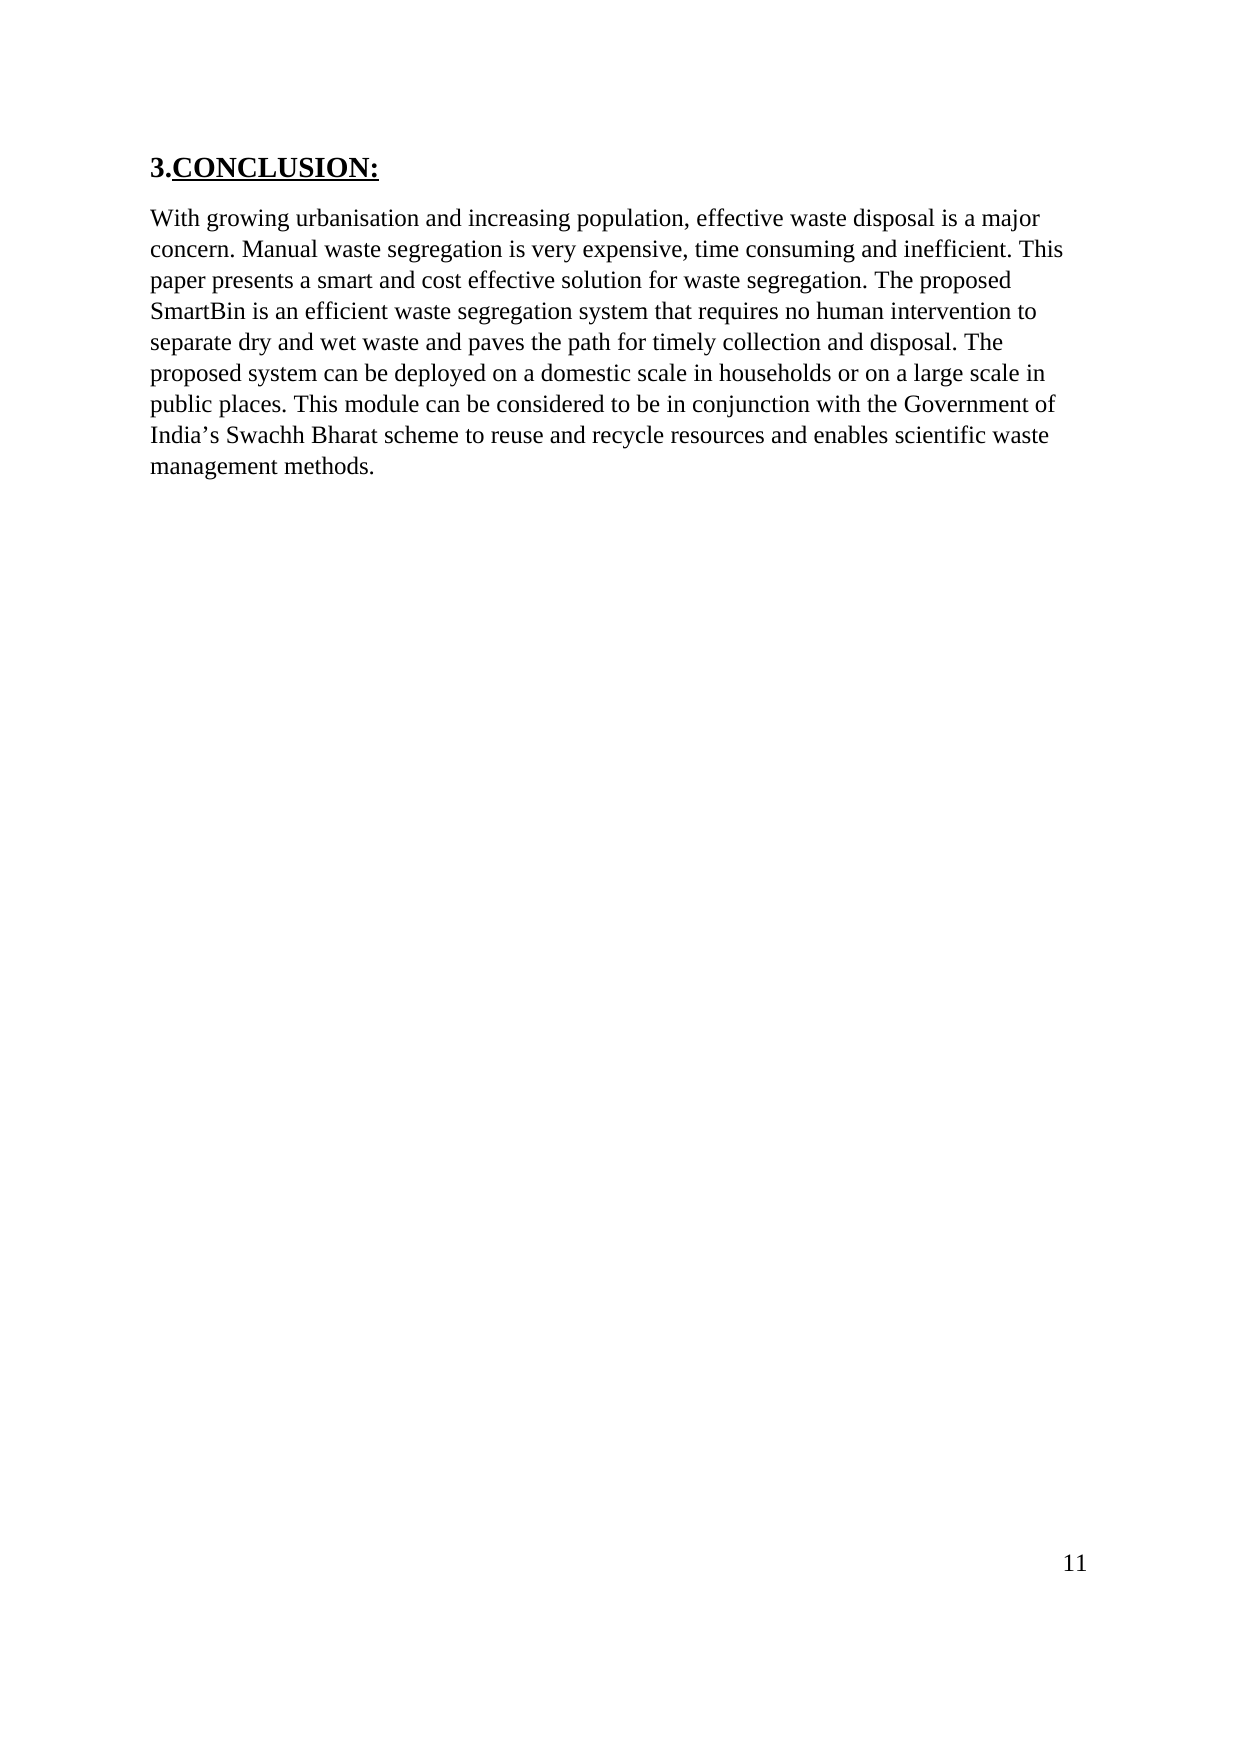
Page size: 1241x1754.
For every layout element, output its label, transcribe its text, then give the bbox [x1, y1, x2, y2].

text With growing urbanisation and increasing population, effective waste disposal is a major concern. Manual waste segregation is very expensive, time consuming and inefficient. This paper presents a smart and cost effective solution for waste segregation. The proposed SmartBin is an efficient waste segregation system that requires no human intervention to separate dry and wet waste and paves the path for timely collection and disposal. The proposed system can be deployed on a domestic scale in households or on a large scale in public places. This module can be considered to be in conjunction with the Government of India’s Swachh Bharat scheme to reuse and recycle resources and enables scientific waste management methods. [150, 203, 1090, 480]
text 3.CONCLUSION: [150, 150, 1090, 183]
text 11 [150, 1548, 1090, 1577]
